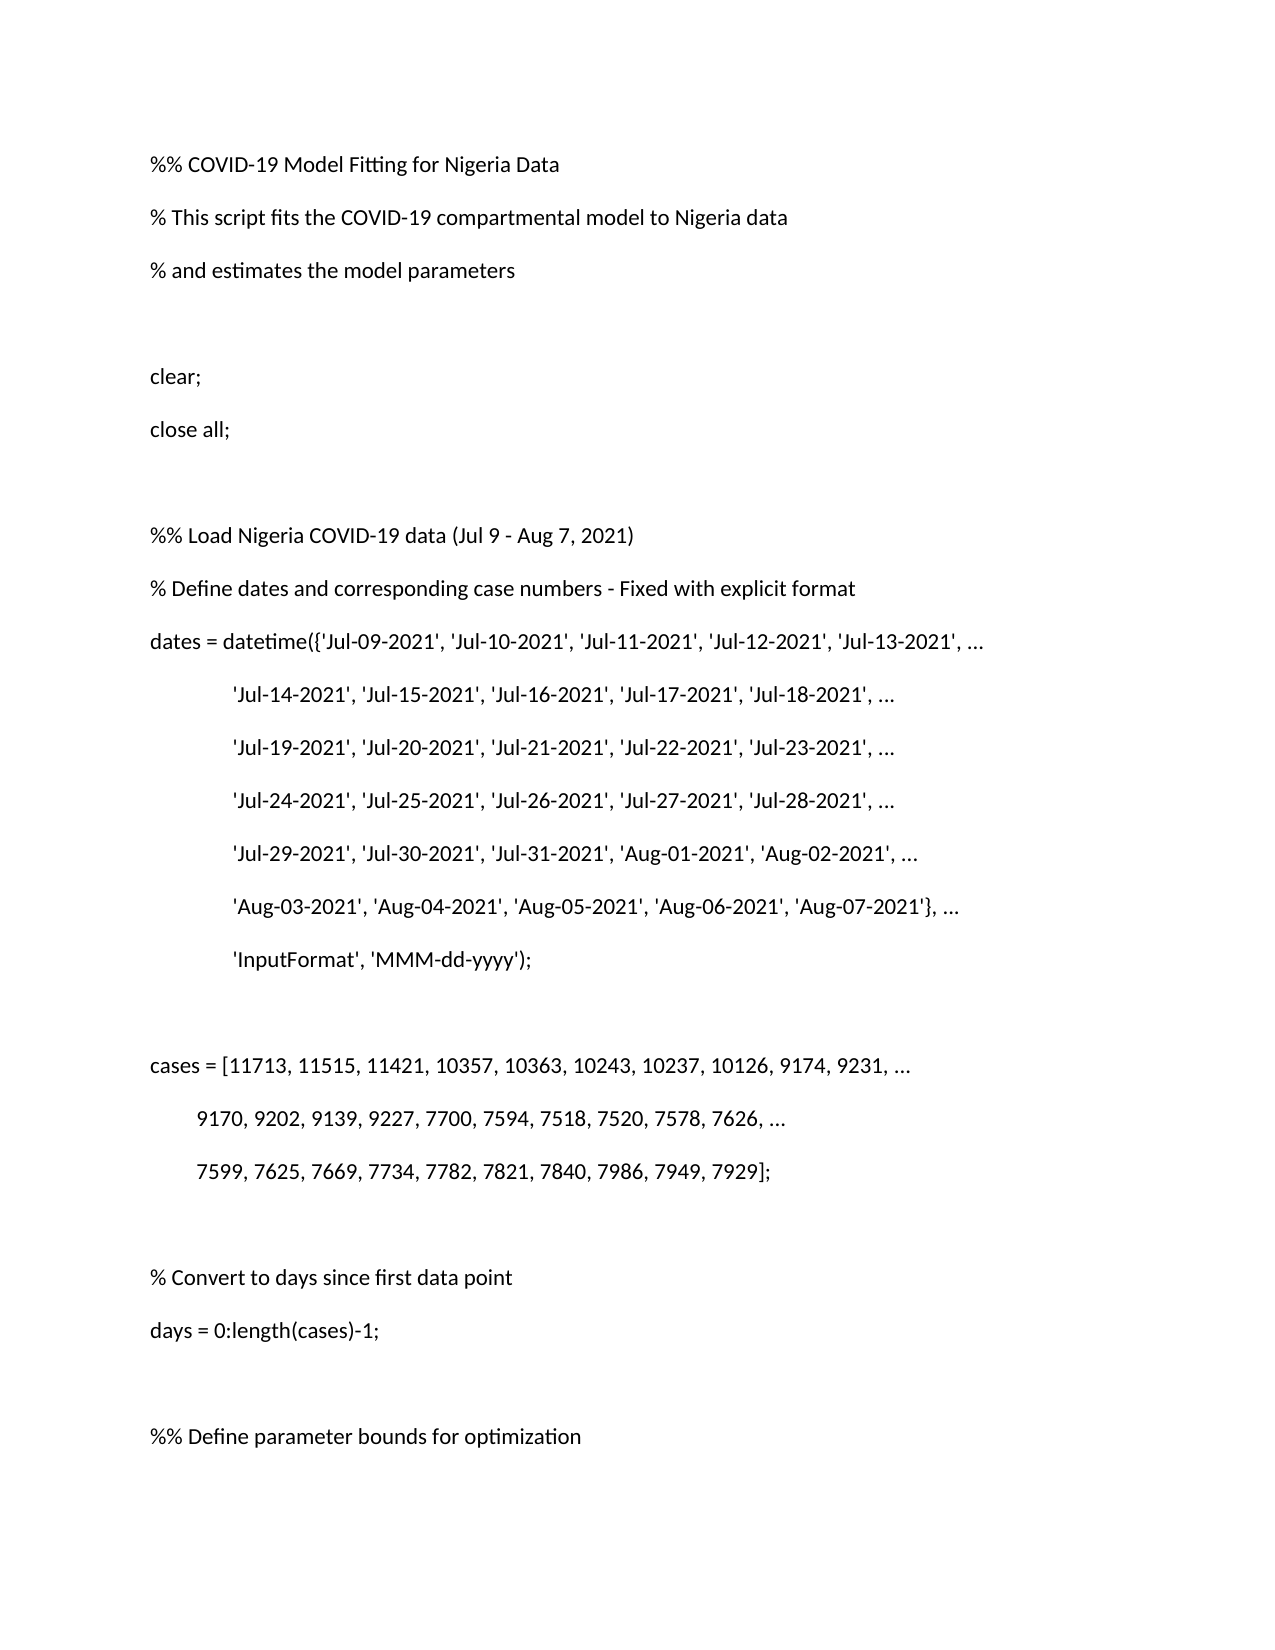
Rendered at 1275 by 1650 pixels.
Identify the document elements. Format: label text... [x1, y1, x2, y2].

text cases = [11713, 11515, 11421, 10357, 10363, 10243, 10237, 10126, 9174, 9231, ... [150, 1051, 1125, 1079]
text % Convert to days since first data point [150, 1263, 1125, 1291]
text 'Jul-29-2021', 'Jul-30-2021', 'Jul-31-2021', 'Aug-01-2021', 'Aug-02-2021', ... [150, 839, 1125, 867]
text % This script fits the COVID-19 compartmental model to Nigeria data [150, 203, 1125, 231]
text 9170, 9202, 9139, 9227, 7700, 7594, 7518, 7520, 7578, 7626, ... [150, 1104, 1125, 1132]
text close all; [150, 415, 1125, 443]
text 'InputFormat', 'MMM-dd-yyyy'); [150, 945, 1125, 973]
text clear; [150, 362, 1125, 390]
text 'Jul-24-2021', 'Jul-25-2021', 'Jul-26-2021', 'Jul-27-2021', 'Jul-28-2021', ... [150, 786, 1125, 814]
text 7599, 7625, 7669, 7734, 7782, 7821, 7840, 7986, 7949, 7929]; [150, 1157, 1125, 1185]
text % Define dates and corresponding case numbers - Fixed with explicit format [150, 574, 1125, 602]
text days = 0:length(cases)-1; [150, 1316, 1125, 1344]
text %% COVID-19 Model Fitting for Nigeria Data [150, 150, 1125, 178]
text 'Jul-19-2021', 'Jul-20-2021', 'Jul-21-2021', 'Jul-22-2021', 'Jul-23-2021', ... [150, 733, 1125, 761]
text dates = datetime({'Jul-09-2021', 'Jul-10-2021', 'Jul-11-2021', 'Jul-12-2021', 'Jul-13-2021', ... [150, 627, 1125, 655]
text %% Define parameter bounds for optimization [150, 1422, 1125, 1451]
text % and estimates the model parameters [150, 256, 1125, 284]
text 'Aug-03-2021', 'Aug-04-2021', 'Aug-05-2021', 'Aug-06-2021', 'Aug-07-2021'}, ... [150, 892, 1125, 920]
text 'Jul-14-2021', 'Jul-15-2021', 'Jul-16-2021', 'Jul-17-2021', 'Jul-18-2021', ... [150, 680, 1125, 708]
text %% Load Nigeria COVID-19 data (Jul 9 - Aug 7, 2021) [150, 521, 1125, 549]
